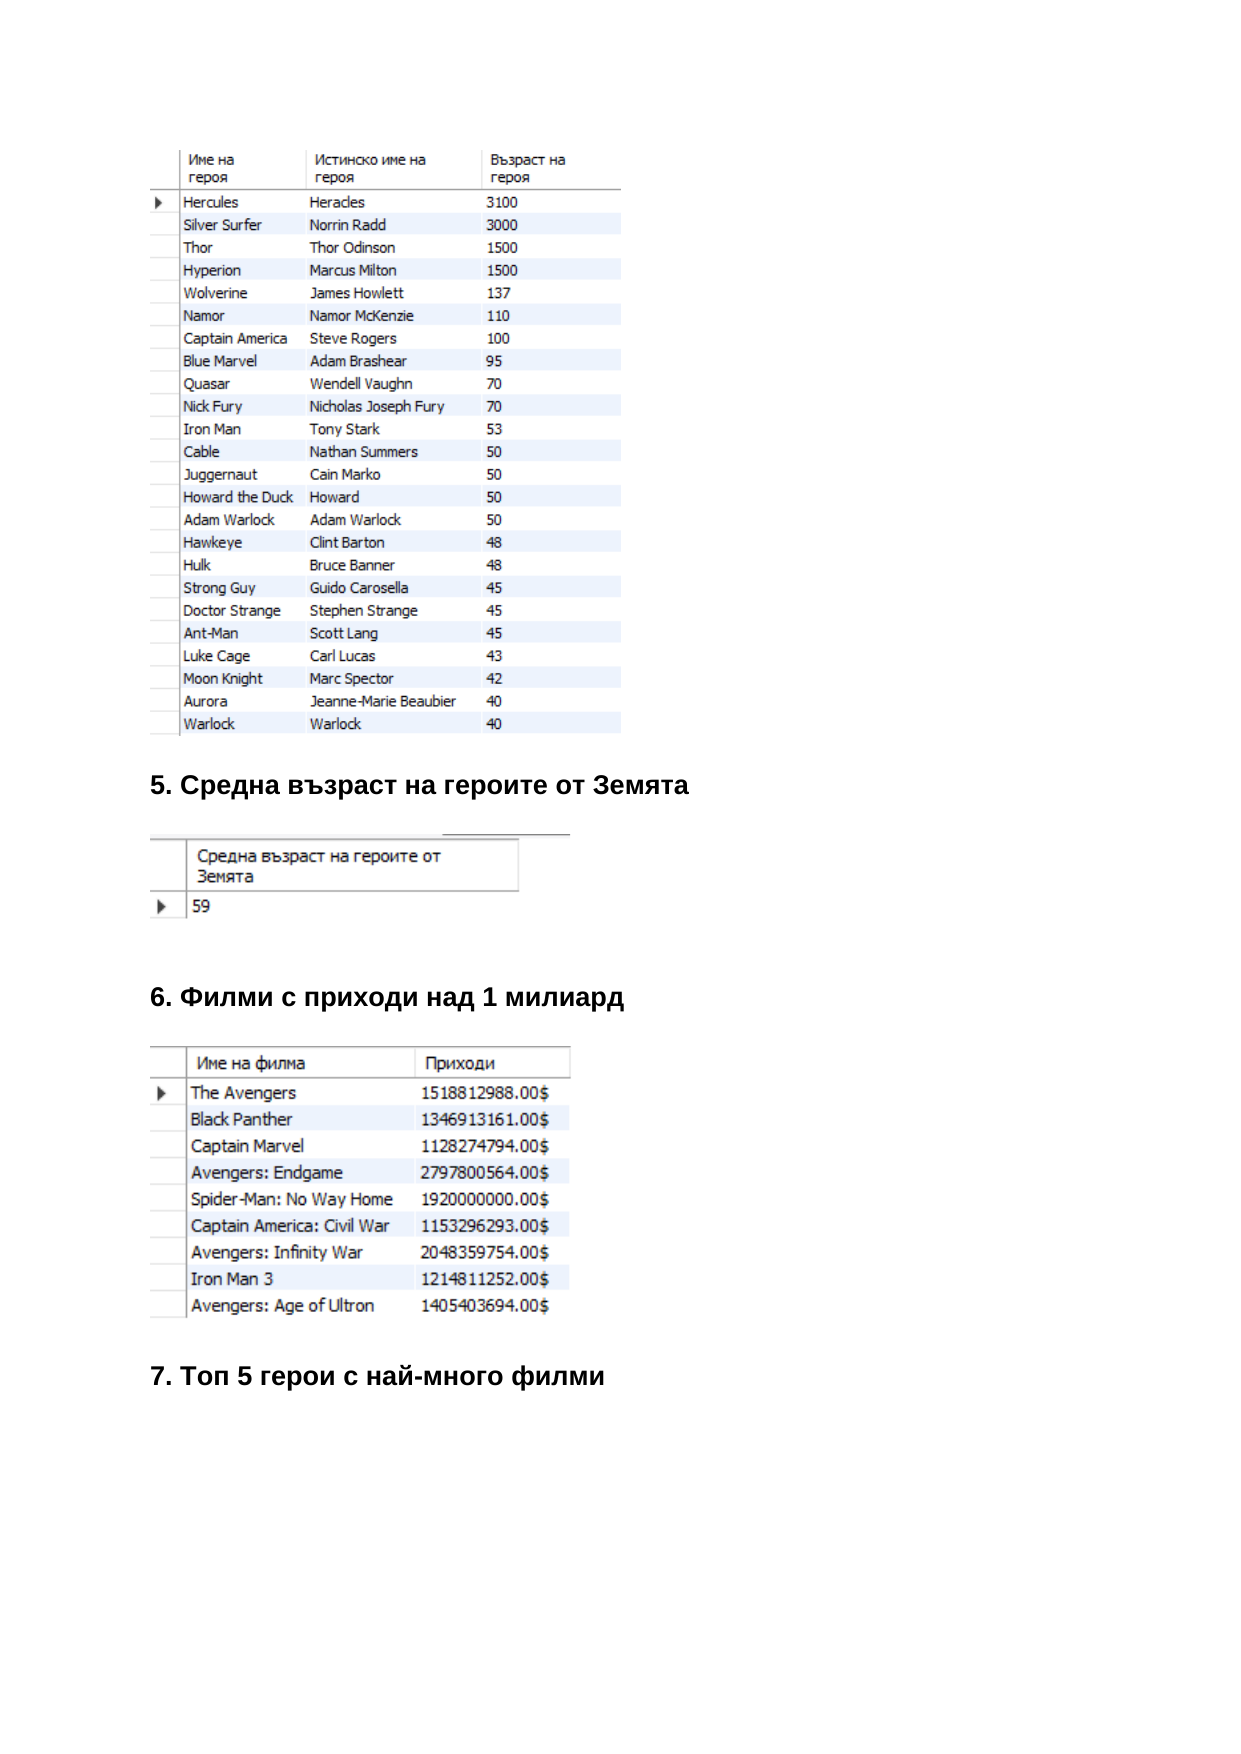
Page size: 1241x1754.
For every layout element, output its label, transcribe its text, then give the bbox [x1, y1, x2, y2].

picture [150, 150, 621, 736]
subtitle 7. Топ 5 герои с най-много филми [150, 1360, 1090, 1391]
picture [150, 834, 571, 947]
subtitle 6. Филми с приходи над 1 милиард [150, 981, 1090, 1012]
picture [150, 1046, 582, 1326]
subtitle 5. Средна възраст на героите от Земята [150, 769, 1090, 801]
